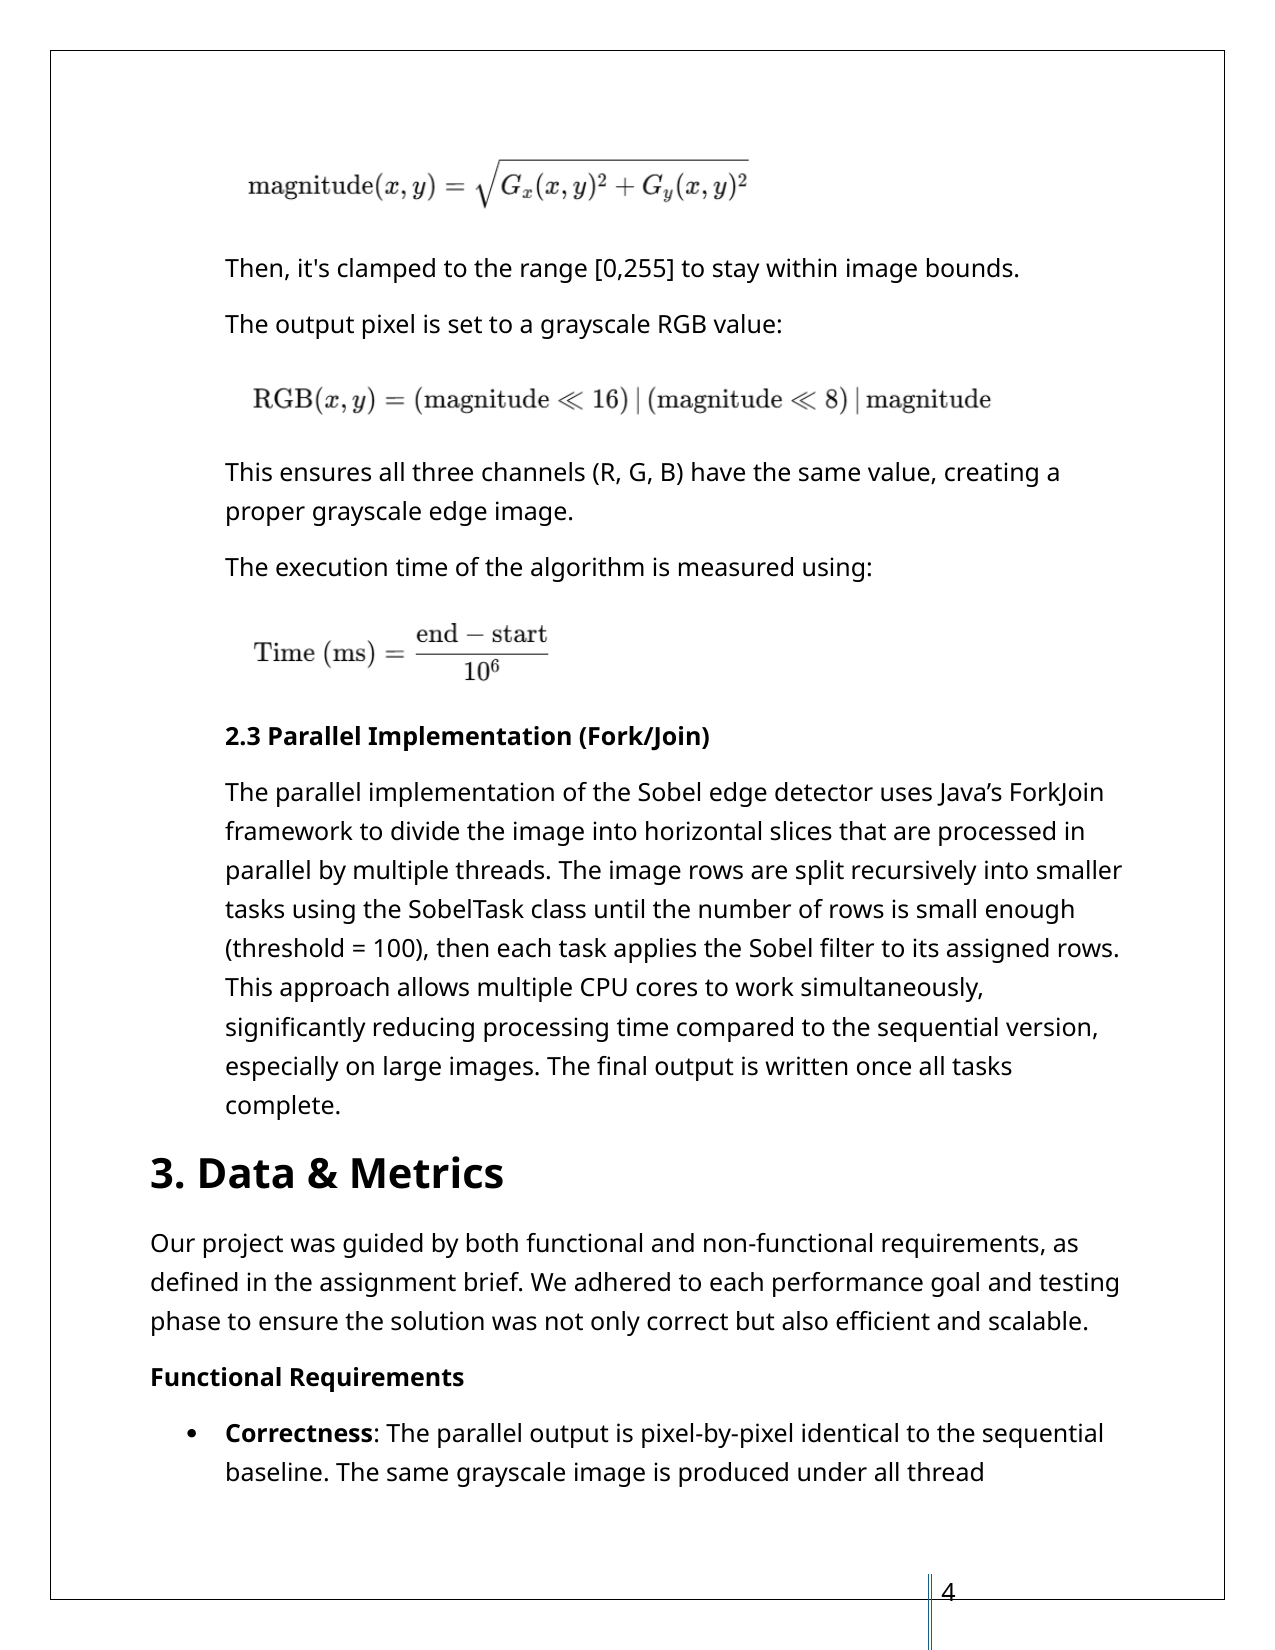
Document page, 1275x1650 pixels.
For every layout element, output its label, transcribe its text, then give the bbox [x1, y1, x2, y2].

picture [225, 605, 591, 697]
text This ensures all three channels (R, G, B) have the same value, creating a proper grayscale edge image. [225, 454, 1125, 527]
text 3. Data & Metrics [150, 1143, 1125, 1200]
picture [225, 150, 779, 230]
text The execution time of the algorithm is measured using: [225, 549, 1125, 583]
text Functional Requirements [150, 1359, 1125, 1393]
text 2.3 Parallel Implementation (Fork/Join) [225, 718, 1125, 752]
text Then, it's clamped to the range [0,255] to stay within image bounds. [225, 251, 1125, 285]
text The parallel implementation of the Sobel edge detector uses Java’s ForkJoin framework to divide the image into horizontal slices that are processed in parallel by multiple threads. The image rows are split recursively into smaller tasks using the SobelTask class until the number of rows is small enough (threshold = 100), then each task applies the Sobel filter to its assigned rows. This approach allows multiple CPU cores to work simultaneously, significantly reducing processing time compared to the sequential version, especially on large images. The final output is written once all tasks complete. [225, 774, 1125, 1122]
text Our project was guided by both functional and non-functional requirements, as defined in the assignment brief. We adhered to each performance goal and testing phase to ensure the solution was not only correct but also efficient and scalable. [150, 1225, 1125, 1338]
picture [225, 362, 1011, 433]
text The output pixel is set to a grayscale RGB value: [225, 307, 1125, 341]
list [187, 1415, 1125, 1488]
